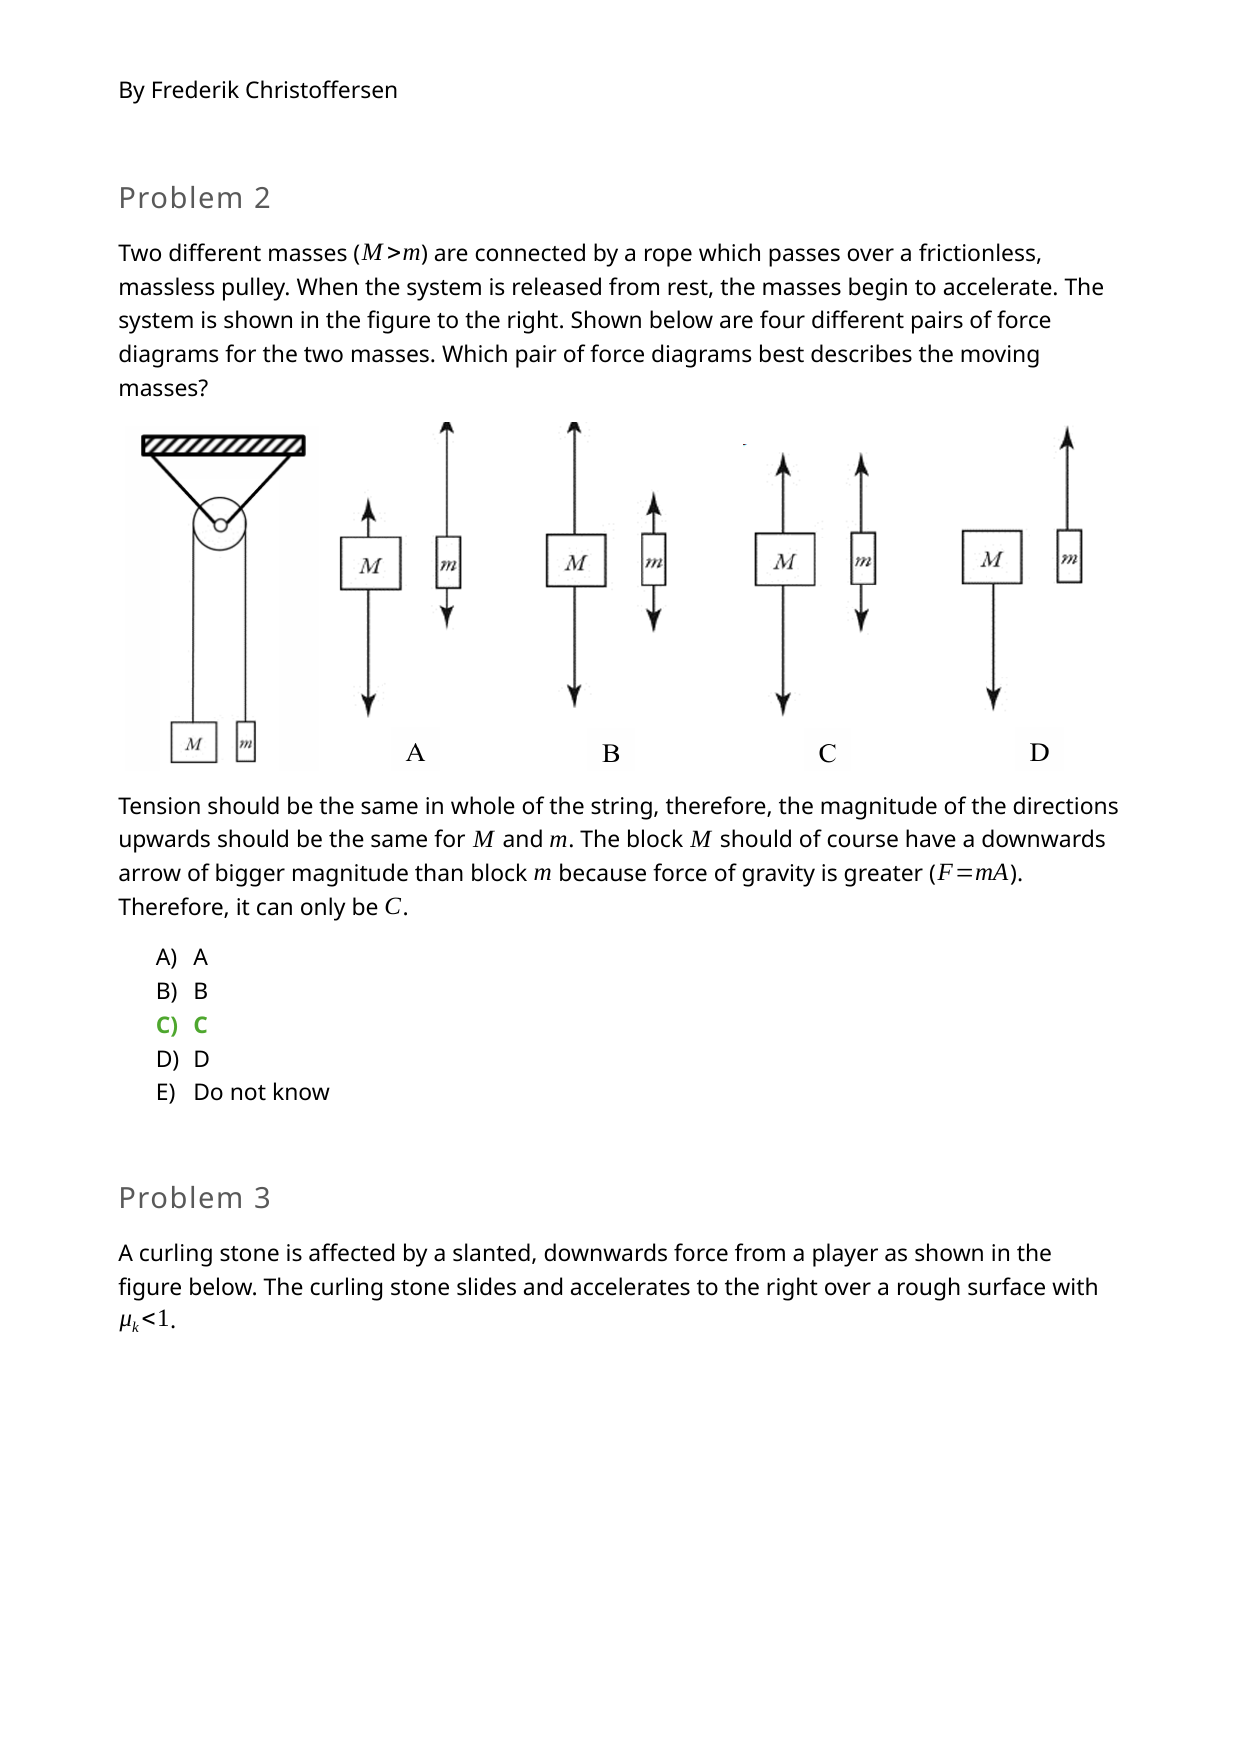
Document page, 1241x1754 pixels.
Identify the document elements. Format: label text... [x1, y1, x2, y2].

list D [156, 1043, 1122, 1074]
list B [156, 975, 1122, 1006]
subtitle Problem 3 [118, 1177, 1122, 1217]
picture [124, 422, 1116, 771]
list A [156, 941, 1122, 973]
text Two different masses () are connected by a rope which passes over a frictionless, massless pulley. When the system is released from rest, the masses begin to accelerate. The system is shown in the figure to the right. Shown below are four different pairs of force diagrams for the two masses. Which pair of force diagrams best describes the moving masses? [118, 237, 1122, 403]
text Tension should be the same in whole of the string, therefore, the magnitude of the directions upwards should be the same for and . The block should of course have a downwards arrow of bigger magnitude than block because force of gravity is greater (). Therefore, it can only be . [118, 790, 1122, 922]
list C [156, 1009, 1122, 1040]
subtitle Problem 2 [118, 177, 1122, 217]
text A curling stone is affected by a slanted, downwards force from a player as shown in the figure below. The curling stone slides and accelerates to the right over a rough surface with . [118, 1237, 1122, 1336]
list Do not know [156, 1076, 1122, 1108]
